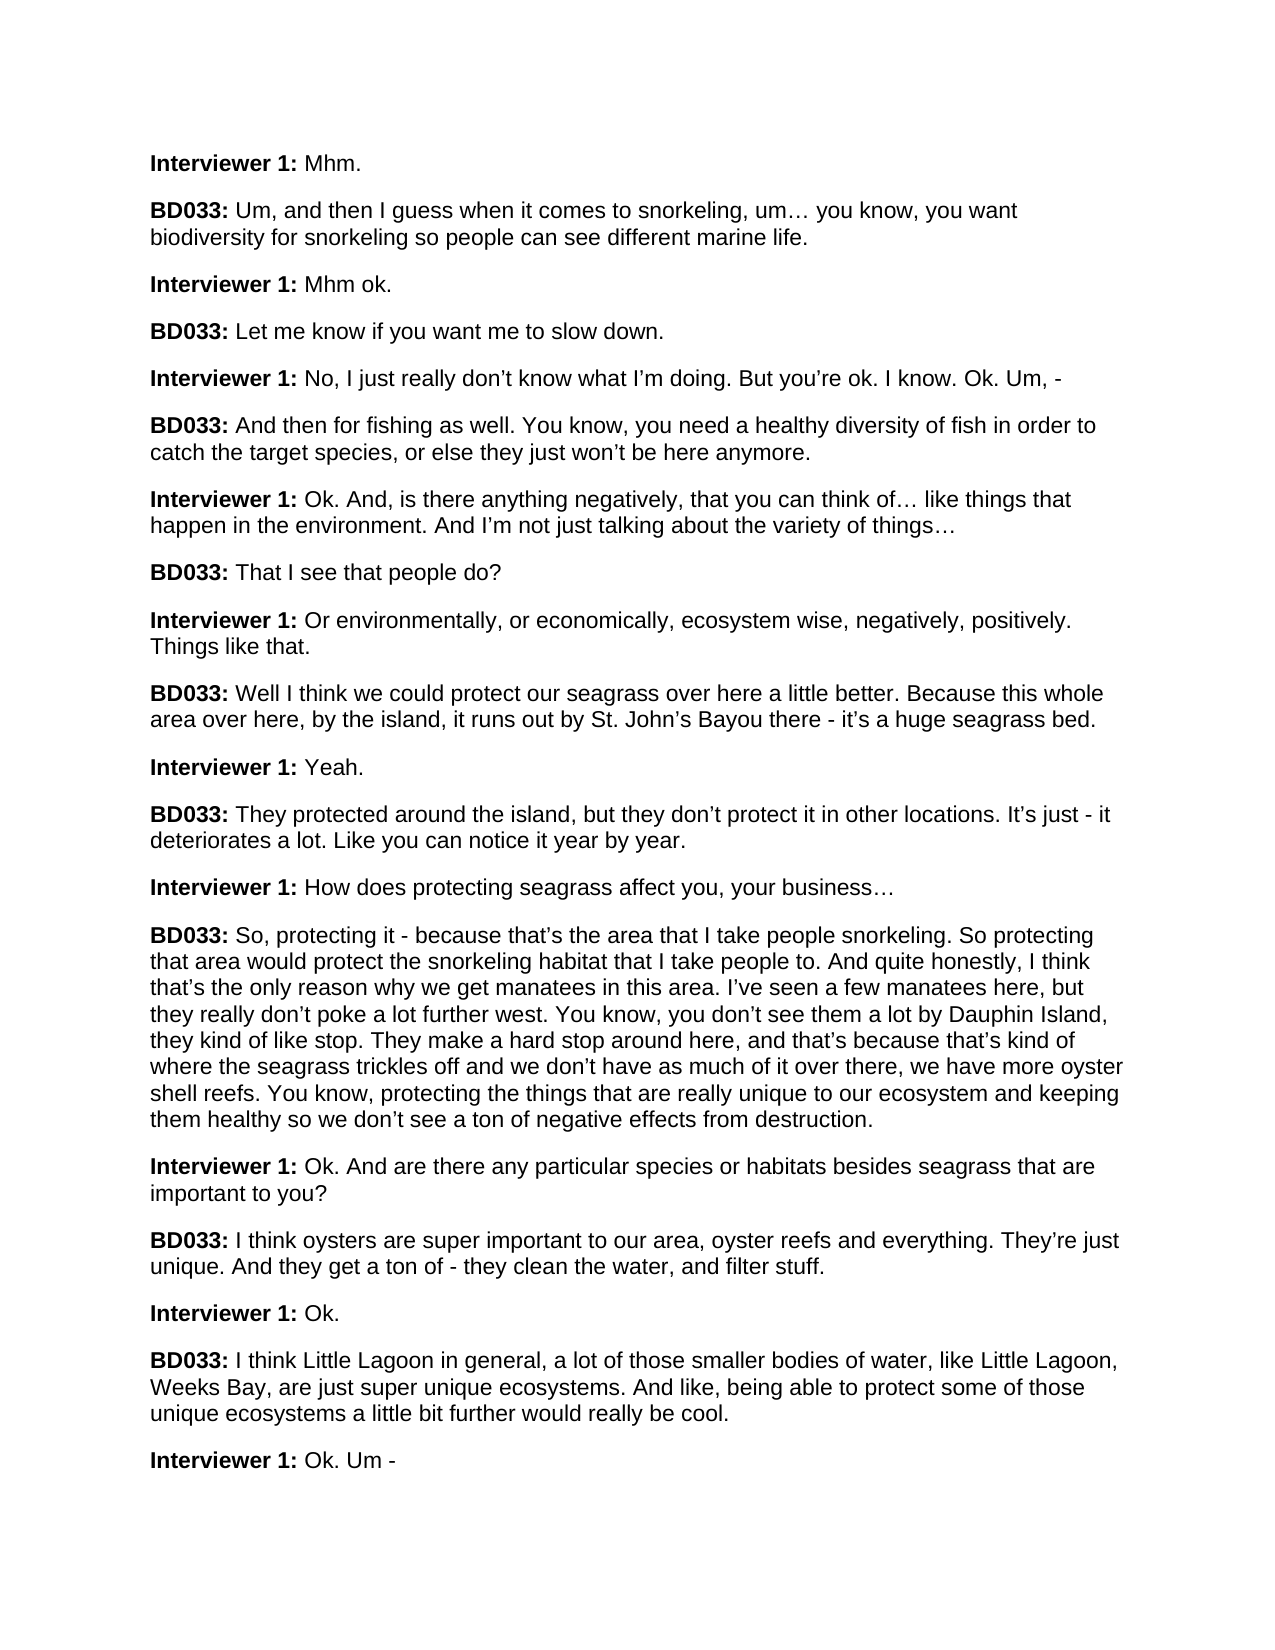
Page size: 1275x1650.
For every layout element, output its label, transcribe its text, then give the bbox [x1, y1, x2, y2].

text BD033: That I see that people do? [150, 559, 1125, 586]
text Interviewer 1: Mhm ok. [150, 271, 1125, 297]
text BD033: They protected around the island, but they don’t protect it in other locations. It’s just - it deteriorates a lot. Like you can notice it year by year. [150, 801, 1125, 853]
text Interviewer 1: No, I just really don’t know what I’m doing. But you’re ok. I know. Ok. Um, - [150, 365, 1125, 391]
text Interviewer 1: Or environmentally, or economically, ecosystem wise, negatively, positively. Things like that. [150, 607, 1125, 659]
text Interviewer 1: Ok. And, is there anything negatively, that you can think of… like things that happen in the environment. And I’m not just talking about the variety of things… [150, 486, 1125, 538]
text BD033: I think Little Lagoon in general, a lot of those smaller bodies of water, like Little Lagoon, Weeks Bay, are just super unique ecosystems. And like, being able to protect some of those unique ecosystems a little bit further would really be cool. [150, 1347, 1125, 1427]
text BD033: Um, and then I guess when it comes to snorkeling, um… you know, you want biodiversity for snorkeling so people can see different marine life. [150, 197, 1125, 250]
text BD033: And then for fishing as well. You know, you need a healthy diversity of fish in order to catch the target species, or else they just won’t be here anymore. [150, 412, 1125, 465]
text Interviewer 1: Yeah. [150, 754, 1125, 780]
text Interviewer 1: Ok. Um - [150, 1447, 1125, 1474]
text BD033: So, protecting it - because that’s the area that I take people snorkeling. So protecting that area would protect the snorkeling habitat that I take people to. And quite honestly, I think that’s the only reason why we get manatees in this area. I’ve seen a few manatees here, but they really don’t poke a lot further west. You know, you don’t see them a lot by Dauphin Island, they kind of like stop. They make a hard stop around here, and that’s because that’s kind of where the seagrass trickles off and we don’t have as much of it over there, we have more oyster shell reefs. You know, protecting the things that are really unique to our ecosystem and keeping them healthy so we don’t see a ton of negative effects from destruction. [150, 922, 1125, 1132]
text Interviewer 1: Mhm. [150, 150, 1125, 176]
text Interviewer 1: Ok. [150, 1300, 1125, 1327]
text Interviewer 1: Ok. And are there any particular species or habitats besides seagrass that are important to you? [150, 1153, 1125, 1206]
text BD033: I think oysters are super important to our area, oyster reefs and everything. They’re just unique. And they get a ton of - they clean the water, and filter stuff. [150, 1227, 1125, 1279]
text BD033: Well I think we could protect our seagrass over here a little better. Because this whole area over here, by the island, it runs out by St. John’s Bayou there - it’s a huge seagrass bed. [150, 680, 1125, 733]
text Interviewer 1: How does protecting seagrass affect you, your business… [150, 874, 1125, 901]
text BD033: Let me know if you want me to slow down. [150, 318, 1125, 344]
